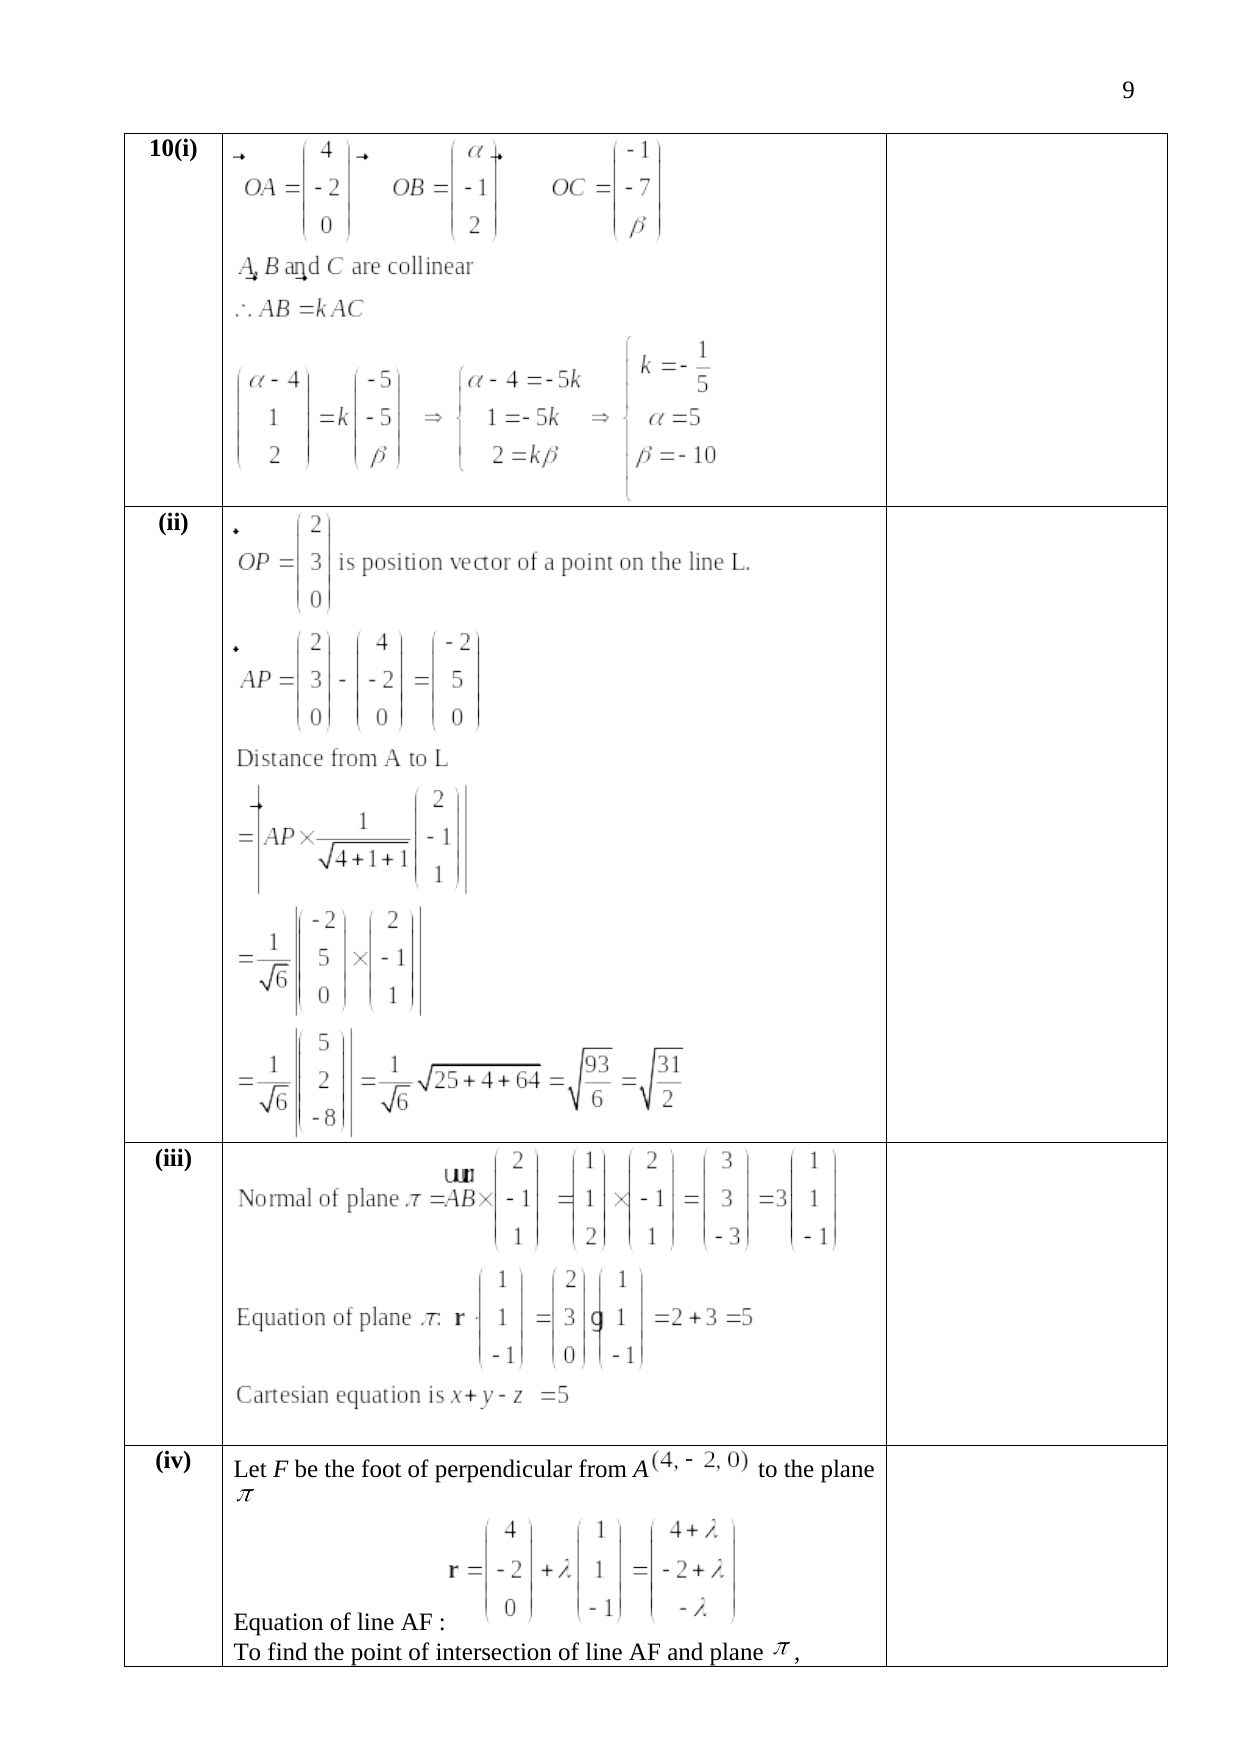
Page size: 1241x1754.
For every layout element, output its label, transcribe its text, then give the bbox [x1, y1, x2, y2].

table_cell [223, 1143, 886, 1444]
table_cell [887, 507, 1167, 1142]
table_cell (iii) [125, 1143, 222, 1444]
table_cell 10(i) [125, 134, 222, 506]
table_cell [887, 134, 1167, 506]
table_cell [887, 1446, 1167, 1666]
table_cell (iv) [125, 1446, 222, 1666]
table_cell (ii) [125, 507, 222, 1142]
table_cell [887, 1143, 1167, 1444]
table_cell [223, 1446, 886, 1666]
table_cell [223, 507, 886, 1142]
table_cell [223, 134, 886, 506]
